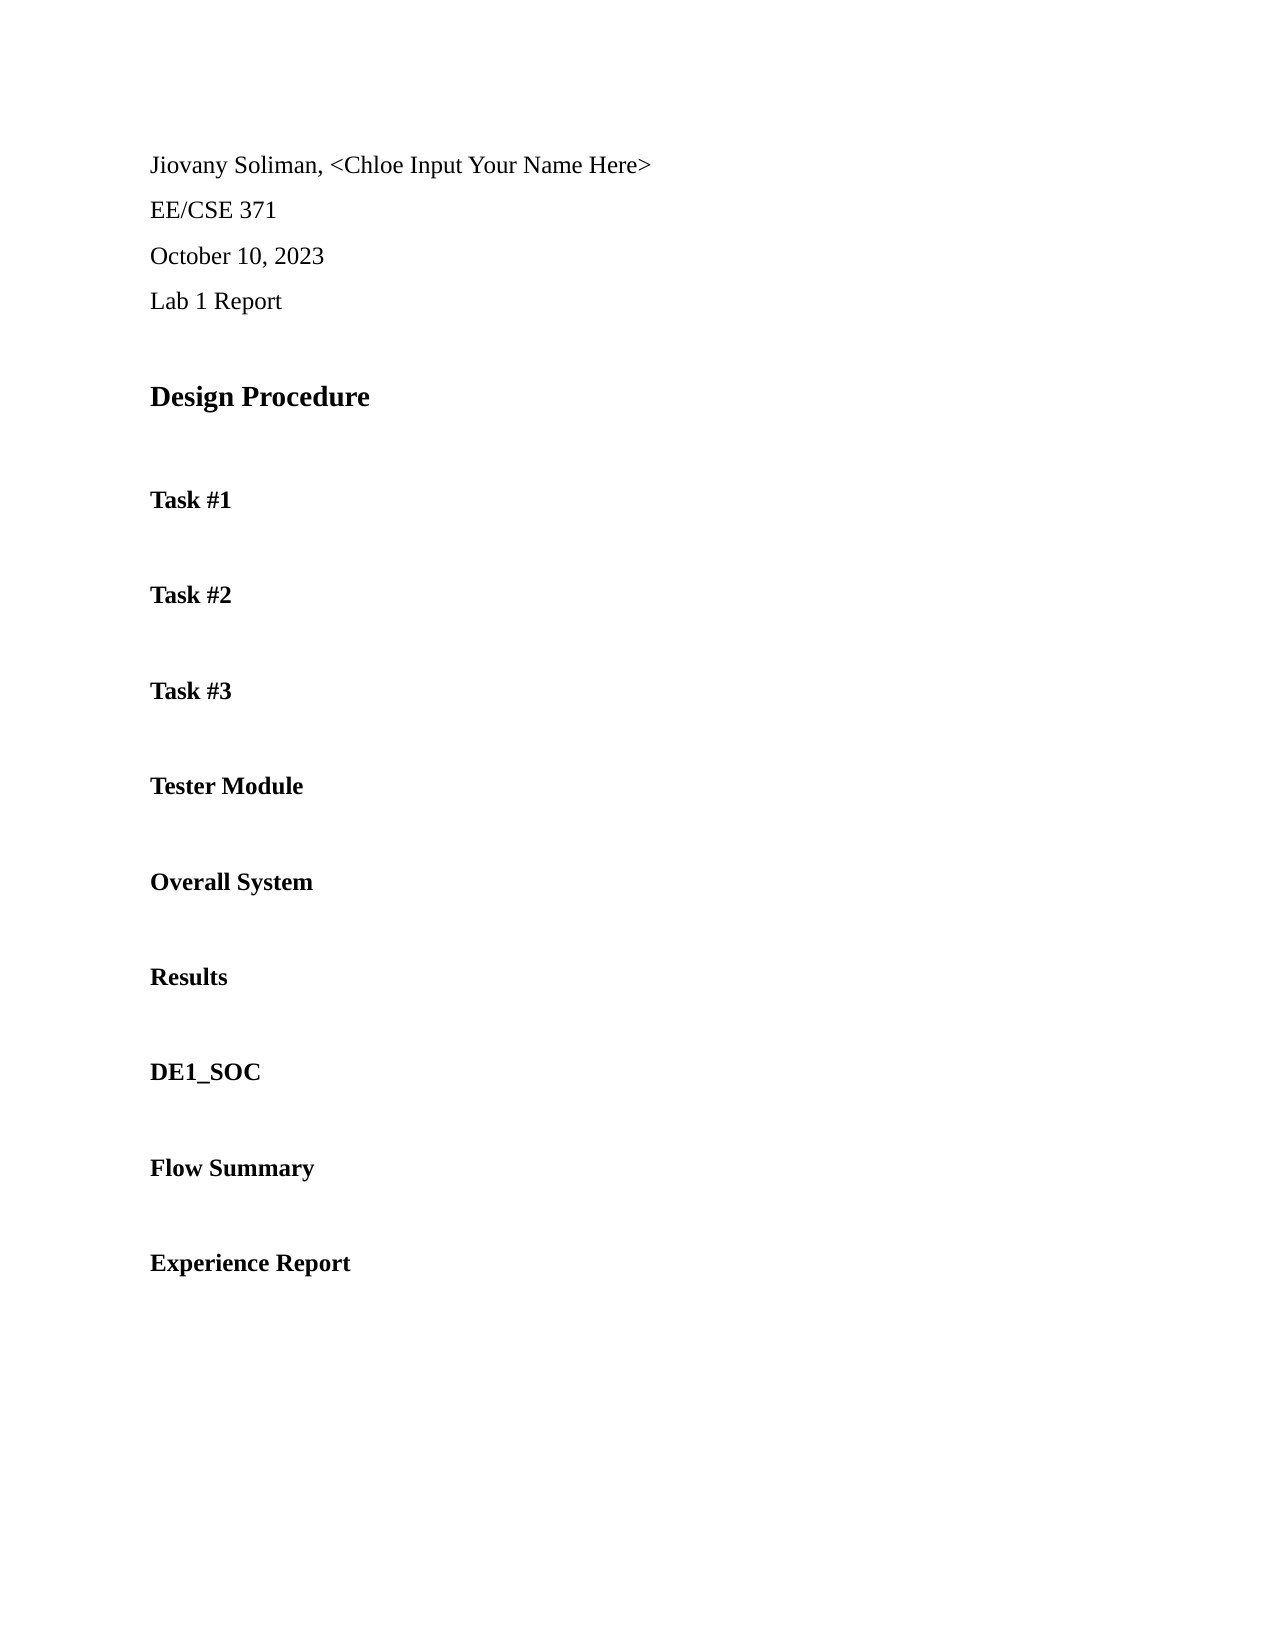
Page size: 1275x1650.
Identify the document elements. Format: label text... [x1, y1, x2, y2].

text Tester Module [150, 771, 1125, 800]
text Task #1 [150, 485, 1125, 514]
text Jiovany Soliman, <Chloe Input Your Name Here> [150, 150, 1125, 179]
text DE1_SOC [150, 1057, 1125, 1086]
text Design Procedure [150, 379, 1125, 413]
text Task #2 [150, 580, 1125, 609]
text Experience Report [150, 1248, 1125, 1277]
text Overall System [150, 867, 1125, 895]
text EE/CSE 371 [150, 195, 1125, 224]
text Flow Summary [150, 1153, 1125, 1182]
text October 10, 2023 [150, 241, 1125, 269]
text Lab 1 Report [150, 286, 1125, 315]
text Task #3 [150, 676, 1125, 704]
text Results [150, 962, 1125, 991]
